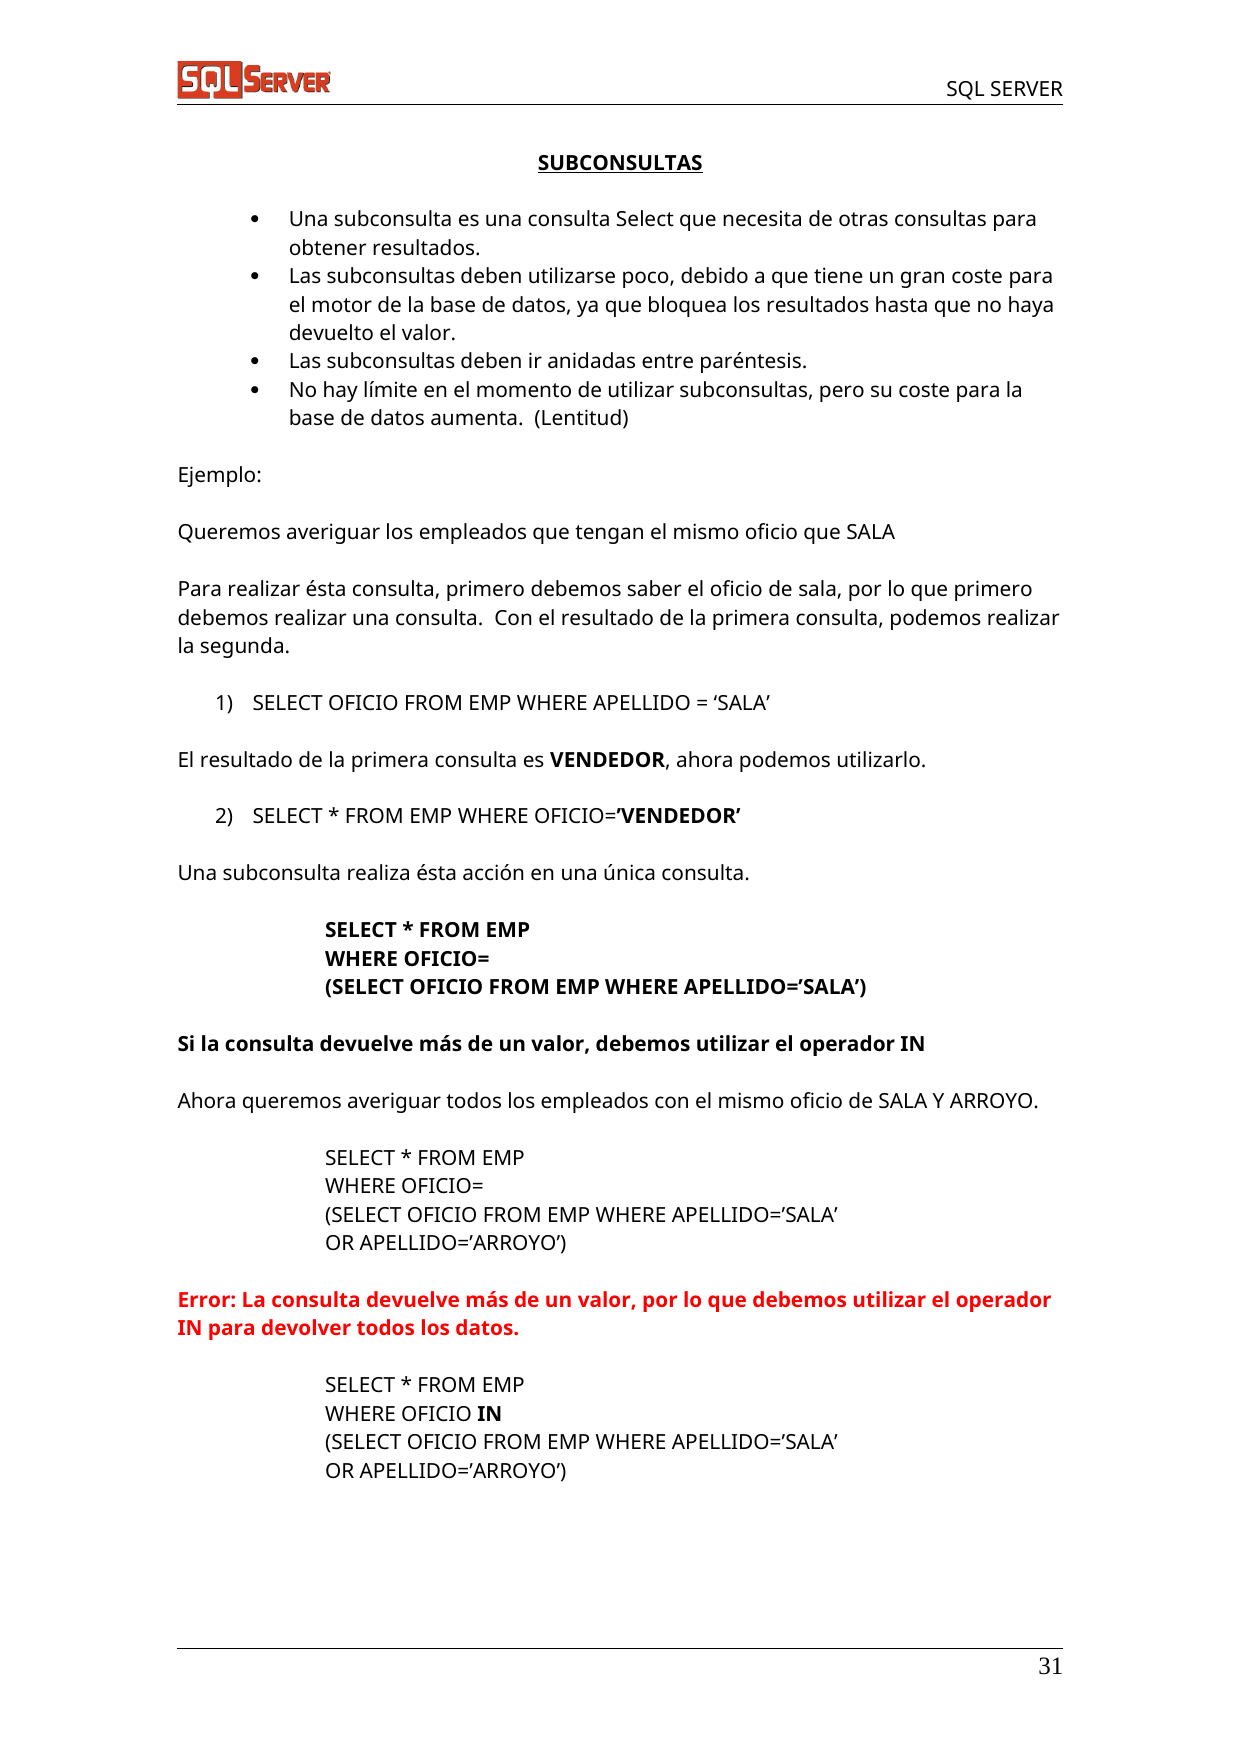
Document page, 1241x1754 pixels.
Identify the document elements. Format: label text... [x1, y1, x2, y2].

list SELECT OFICIO FROM EMP WHERE APELLIDO = ‘SALA’ [215, 688, 1063, 716]
text SUBCONSULTAS [177, 148, 1063, 176]
text OR APELLIDO=’ARROYO’) [325, 1228, 1063, 1257]
text Ejemplo: [177, 460, 1063, 489]
list Las subconsultas deben utilizarse poco, debido a que tiene un gran coste para el motor de la base de datos, ya que bloquea los resultados hasta que no haya devuelto el valor. [251, 261, 1063, 347]
text Ahora queremos averiguar todos los empleados con el mismo oficio de SALA Y ARROYO. [177, 1086, 1063, 1114]
text Para realizar ésta consulta, primero debemos saber el oficio de sala, por lo que primero debemos realizar una consulta. Con el resultado de la primera consulta, podemos realizar la segunda. [177, 574, 1063, 659]
text El resultado de la primera consulta es VENDEDOR, ahora podemos utilizarlo. [177, 745, 1063, 773]
text SELECT * FROM EMP [325, 1143, 1063, 1171]
text WHERE OFICIO= [325, 1171, 1063, 1200]
text Error: La consulta devuelve más de un valor, por lo que debemos utilizar el operador IN para devolver todos los datos. [177, 1285, 1063, 1342]
text SELECT * FROM EMP [325, 915, 1063, 944]
list SELECT * FROM EMP WHERE OFICIO=’VENDEDOR’ [215, 802, 1063, 830]
list No hay límite en el momento de utilizar subconsultas, pero su coste para la base de datos aumenta. (Lentitud) [251, 375, 1063, 432]
text Queremos averiguar los empleados que tengan el mismo oficio que SALA [177, 517, 1063, 546]
text OR APELLIDO=’ARROYO’) [325, 1456, 1063, 1484]
picture [177, 61, 331, 99]
list Una subconsulta es una consulta Select que necesita de otras consultas para obtener resultados. [251, 204, 1063, 261]
text (SELECT OFICIO FROM EMP WHERE APELLIDO=’SALA’ [325, 1200, 1063, 1228]
text (SELECT OFICIO FROM EMP WHERE APELLIDO=’SALA’ [325, 1427, 1063, 1456]
text Una subconsulta realiza ésta acción en una única consulta. [177, 858, 1063, 887]
text WHERE OFICIO= [325, 944, 1063, 972]
text SELECT * FROM EMP [325, 1370, 1063, 1399]
list Las subconsultas deben ir anidadas entre paréntesis. [251, 347, 1063, 375]
text (SELECT OFICIO FROM EMP WHERE APELLIDO=’SALA’) [325, 972, 1063, 1001]
text WHERE OFICIO IN [325, 1399, 1063, 1427]
text Si la consulta devuelve más de un valor, debemos utilizar el operador IN [177, 1029, 1063, 1058]
